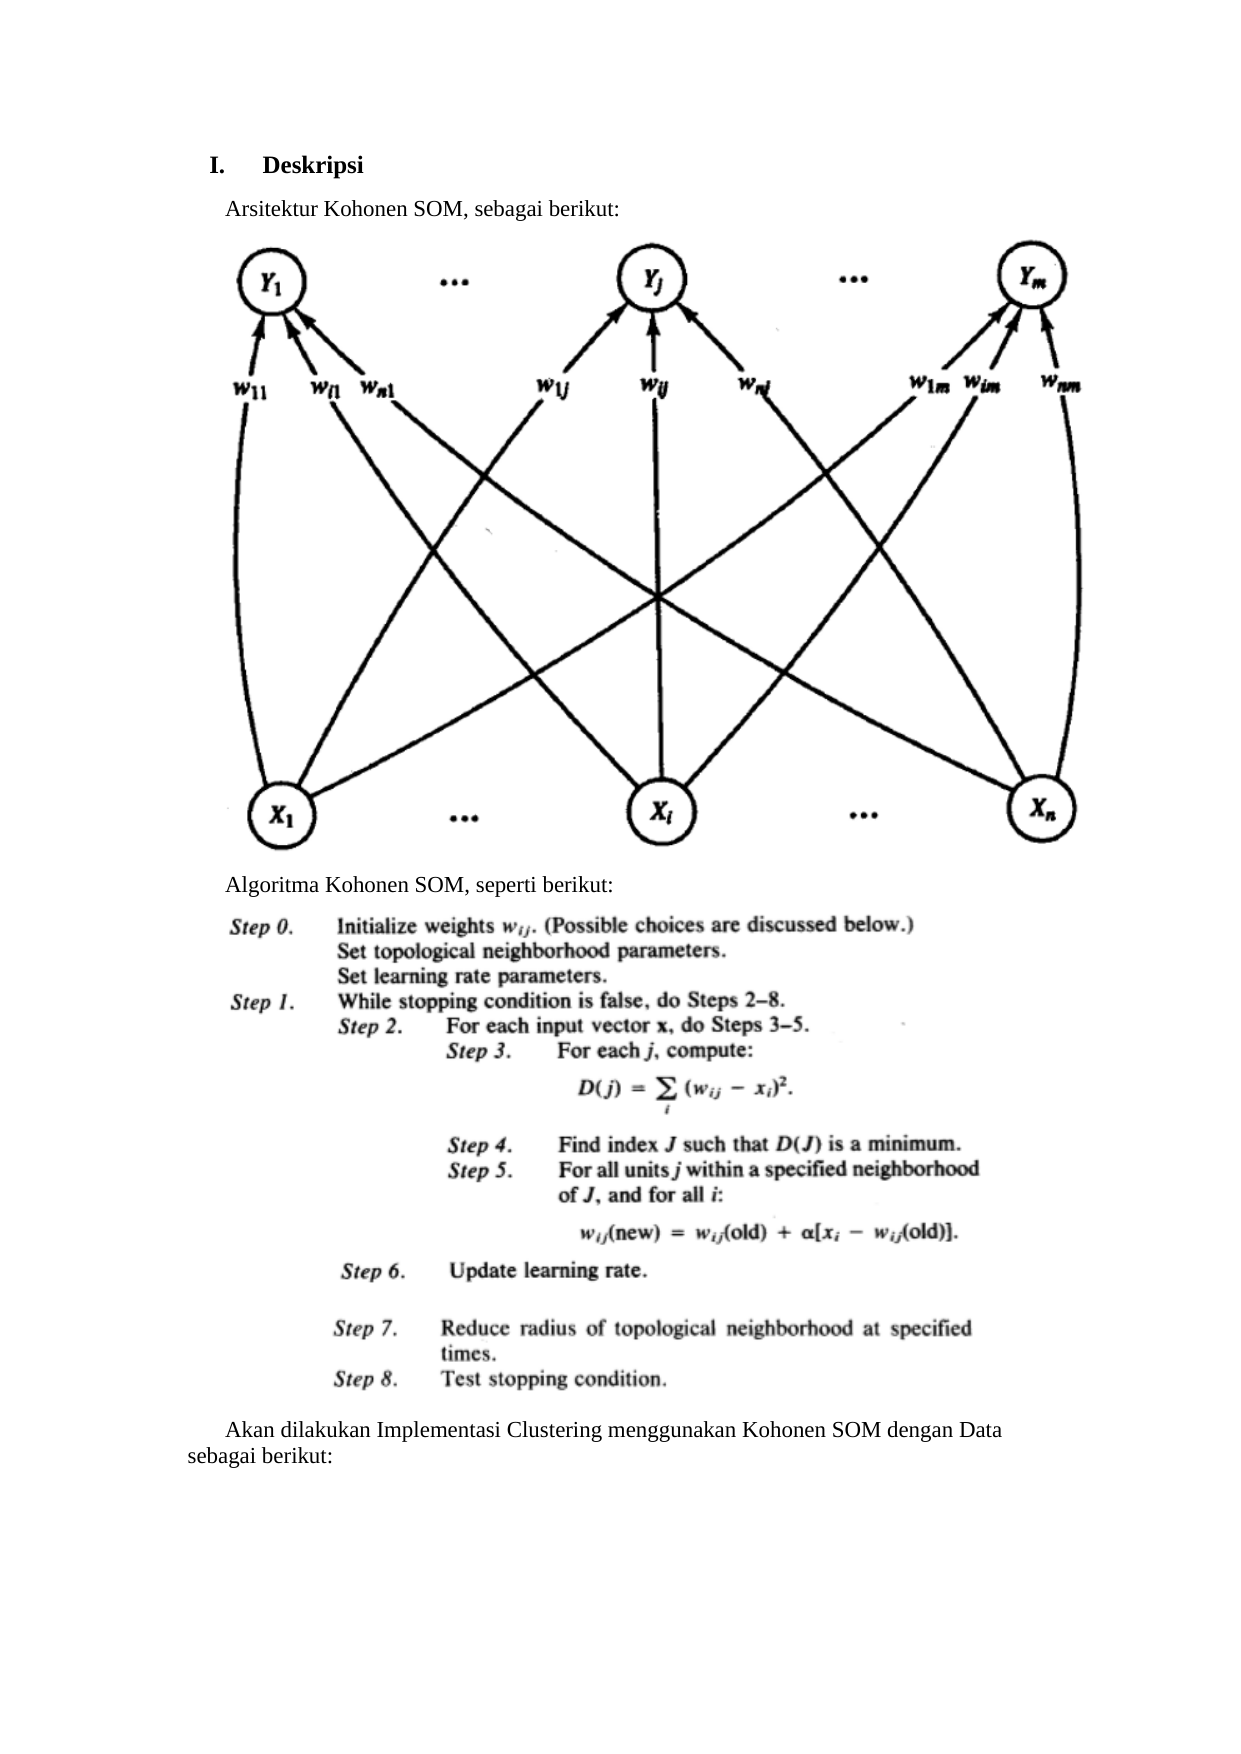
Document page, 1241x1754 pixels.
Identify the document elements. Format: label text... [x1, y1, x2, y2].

text Arsitektur Kohonen SOM, sebagai berikut: [187, 195, 1053, 222]
text Akan dilakukan Implementasi Clustering menggunakan Kohonen SOM dengan Data sebagai berikut: [187, 1416, 1053, 1468]
text Algoritma Kohonen SOM, seperti berikut: [187, 871, 1053, 897]
list Deskripsi [225, 150, 1053, 179]
